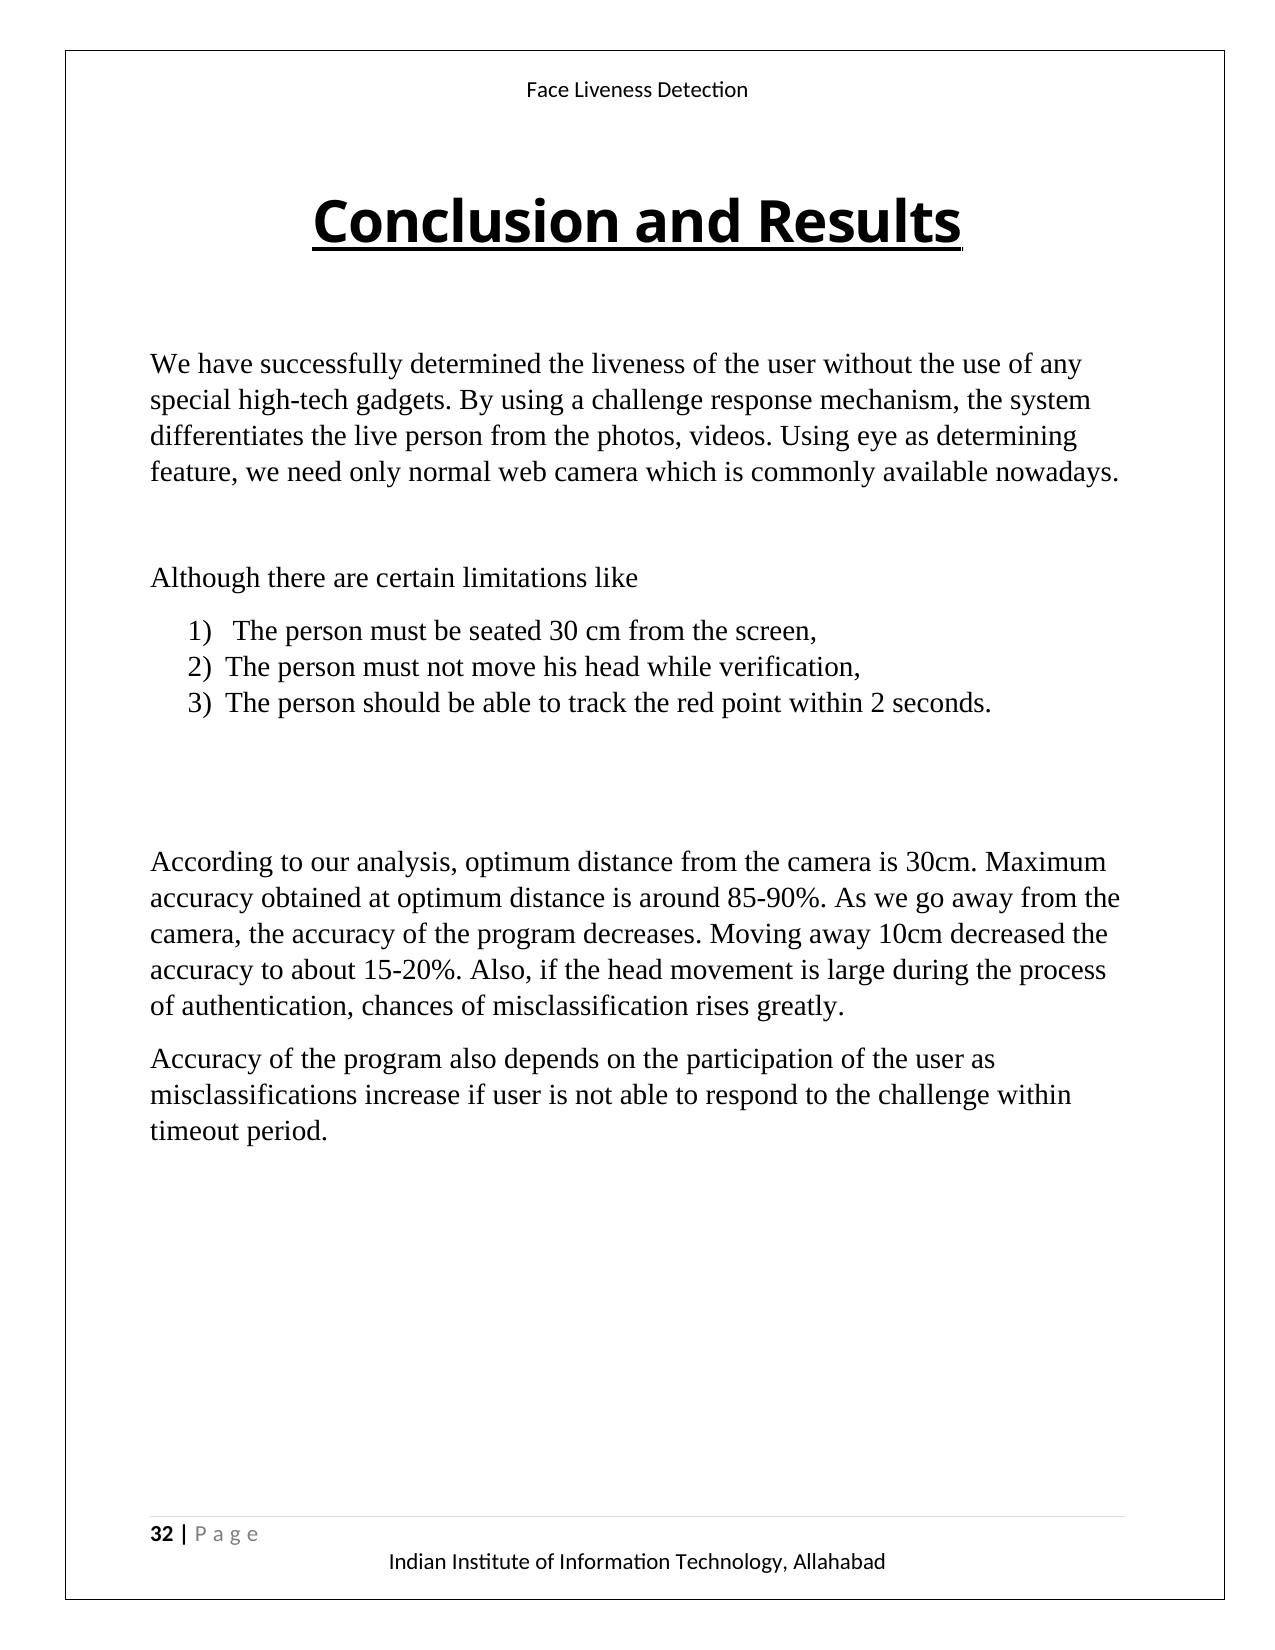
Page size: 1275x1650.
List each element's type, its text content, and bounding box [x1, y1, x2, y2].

text We have successfully determined the liveness of the user without the use of any special high-tech gadgets. By using a challenge response mechanism, the system differentiates the live person from the photos, videos. Using eye as determining feature, we need only normal web camera which is commonly available nowadays. [150, 346, 1125, 488]
list The person must be seated 30 cm from the screen, [187, 613, 1125, 646]
text Accuracy of the program also depends on the participation of the user as misclassifications increase if user is not able to respond to the challenge within timeout period. [150, 1041, 1125, 1147]
title Conclusion and Results [150, 180, 1125, 259]
list The person must not move his head while verification, [187, 649, 1125, 683]
text Although there are certain limitations like [150, 560, 1125, 594]
list The person should be able to track the red point within 2 seconds. [187, 685, 1125, 719]
text According to our analysis, optimum distance from the camera is 30cm. Maximum accuracy obtained at optimum distance is around 85-90%. As we go away from the camera, the accuracy of the program decreases. Moving away 10cm decreased the accuracy to about 15-20%. Also, if the head movement is large during the process of authentication, chances of misclassification rises greatly. [150, 844, 1125, 1022]
